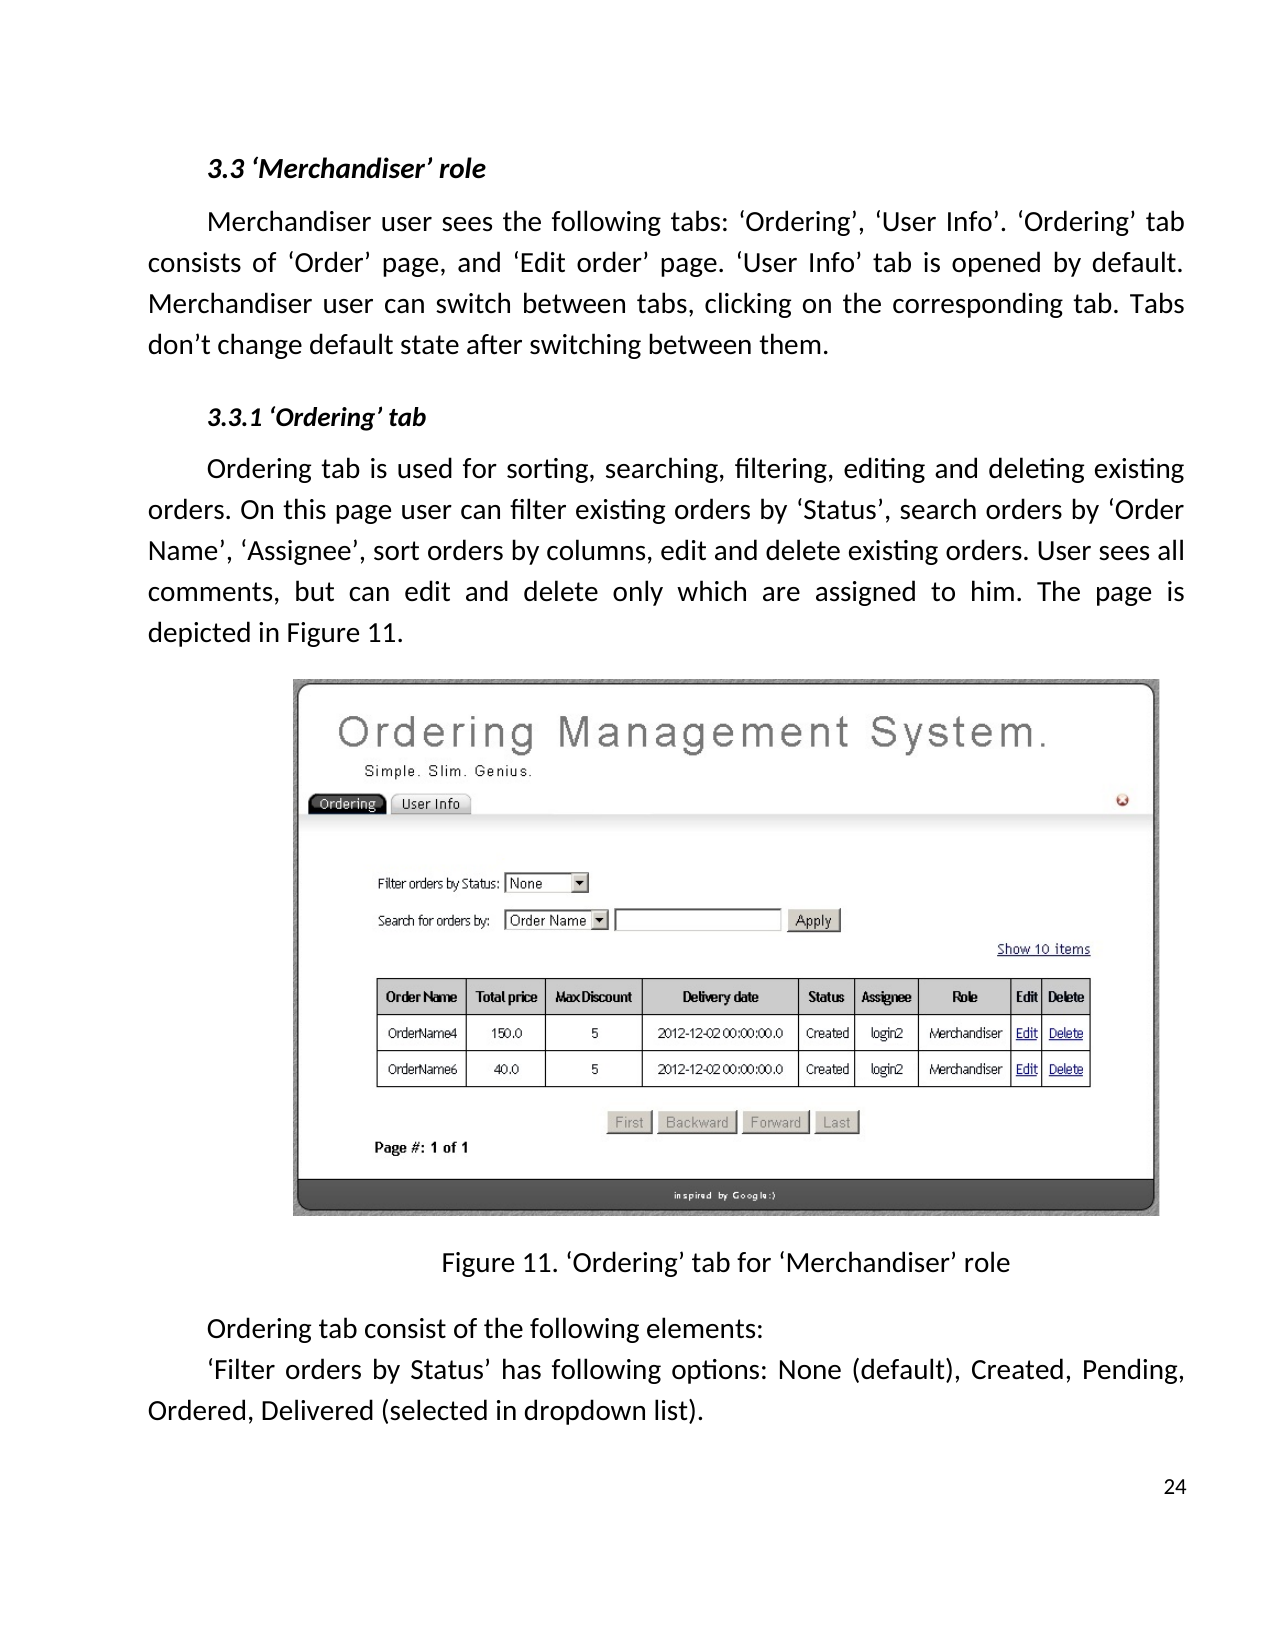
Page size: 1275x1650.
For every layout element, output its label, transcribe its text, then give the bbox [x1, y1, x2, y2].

text 3.3.1 ‘Ordering’ tab [148, 400, 1186, 433]
text 3.3 ‘Merchandiser’ role [148, 150, 1186, 186]
picture [293, 679, 1160, 1216]
text Figure 11. ‘Ordering’ tab for ‘Merchandiser’ role [207, 1244, 1186, 1280]
text Ordering tab is used for sorting, searching, filtering, editing and deleting existing orders. On this page user can filter existing orders by ‘Status’, search orders by ‘Order Name’, ‘Assignee’, sort orders by columns, edit and delete existing orders. User sees all comments, but can edit and delete only which are assigned to him. The page is depicted in Figure 11. [148, 450, 1186, 649]
text ‘Filter orders by Status’ has following options: None (default), Created, Pending, Ordered, Delivered (selected in dropdown list). [148, 1351, 1186, 1428]
text Merchandiser user sees the following tabs: ‘Ordering’, ‘User Info’. ‘Ordering’ tab consists of ‘Order’ page, and ‘Edit order’ page. ‘User Info’ tab is opened by default. Merchandiser user can switch between tabs, clicking on the corresponding tab. Tabs don’t change default state after switching between them. [148, 203, 1186, 362]
text Ordering tab consist of the following elements: [148, 1310, 1186, 1346]
